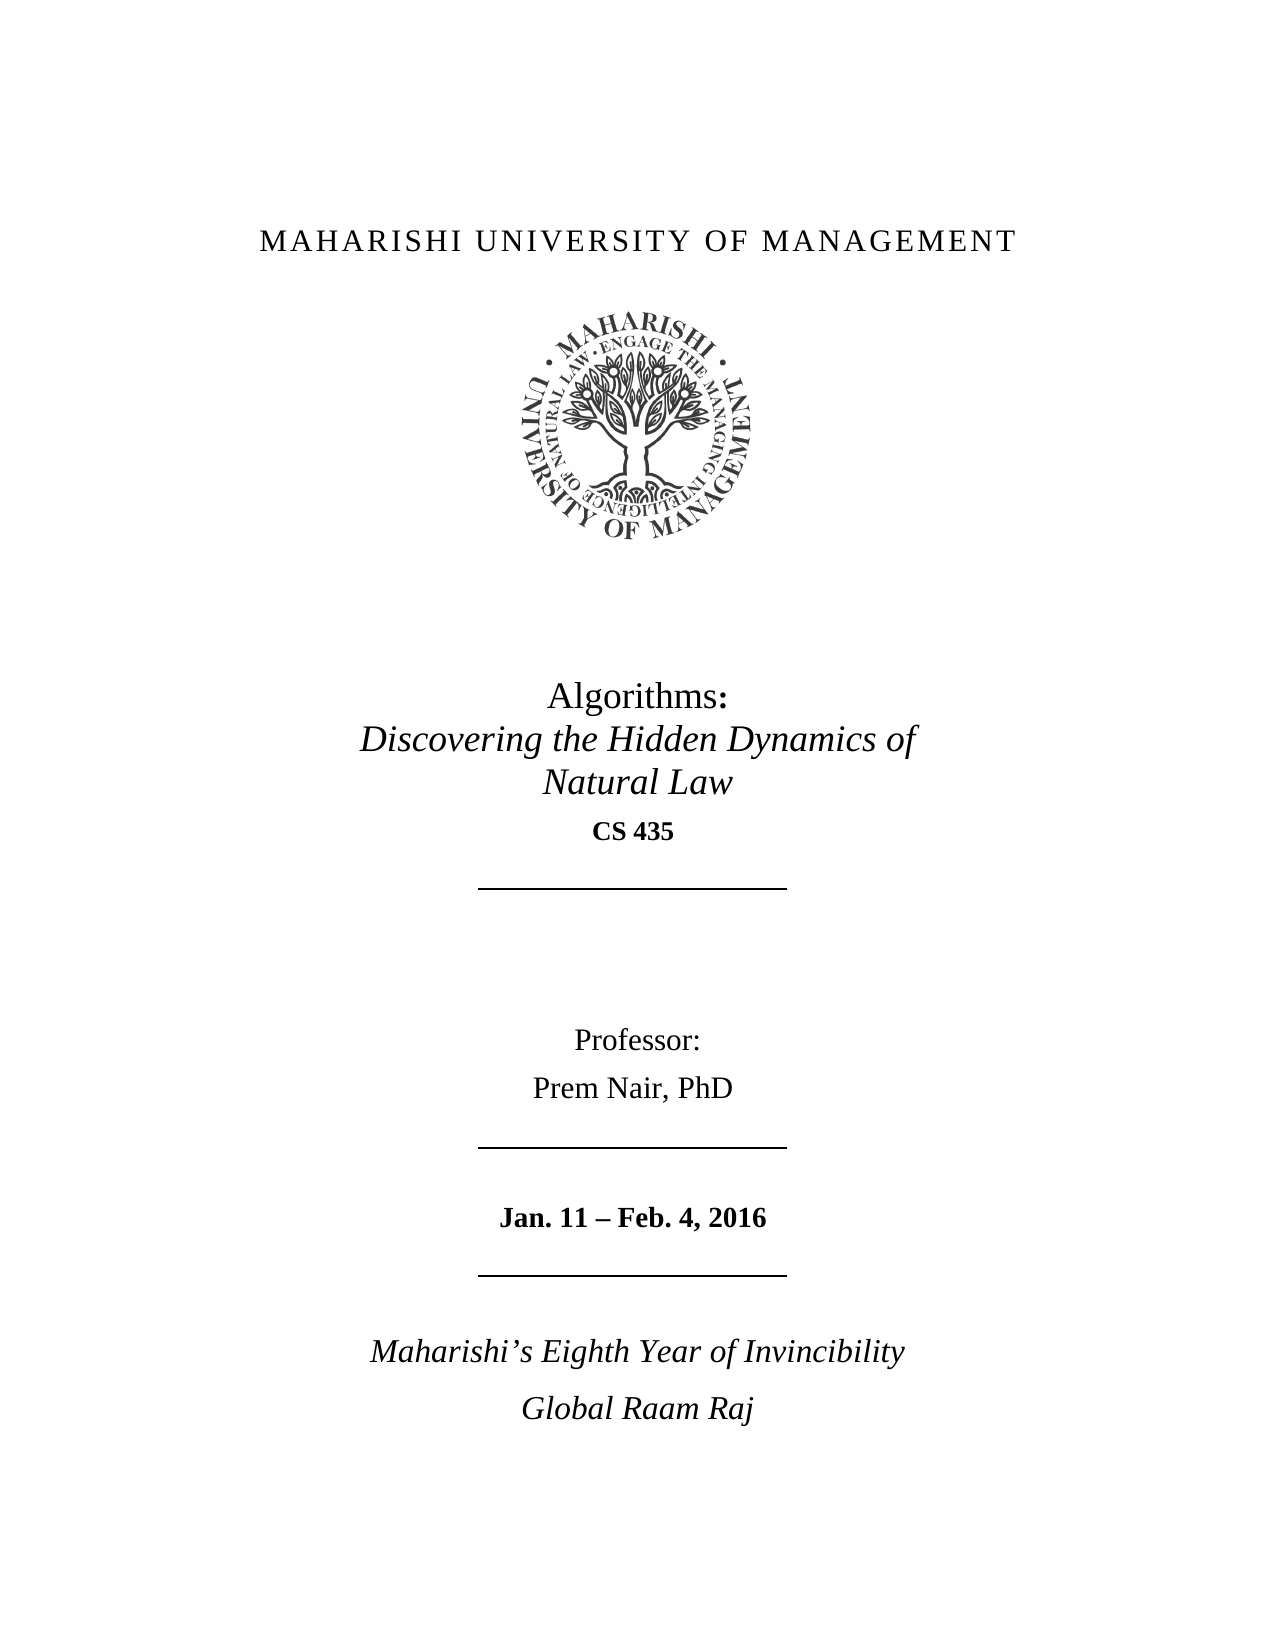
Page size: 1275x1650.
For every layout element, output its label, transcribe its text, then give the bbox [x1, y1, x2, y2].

text MAHARISHI UNIVERSITY OF MANAGEMENT [187, 222, 1087, 258]
text Prem Nair, PhD [478, 1069, 787, 1147]
text Discovering the Hidden Dynamics of [187, 716, 1087, 759]
picture [507, 296, 768, 559]
text Global Raam Raj [187, 1388, 1087, 1427]
text Natural Law [187, 759, 1087, 803]
text Algorithms: [187, 673, 1087, 716]
text Maharishi’s Eighth Year of Invincibility [187, 1331, 1087, 1369]
text CS 435 [478, 815, 787, 888]
text Professor: [187, 1021, 1087, 1057]
text Jan. 11 – Feb. 4, 2016 [478, 1200, 787, 1275]
